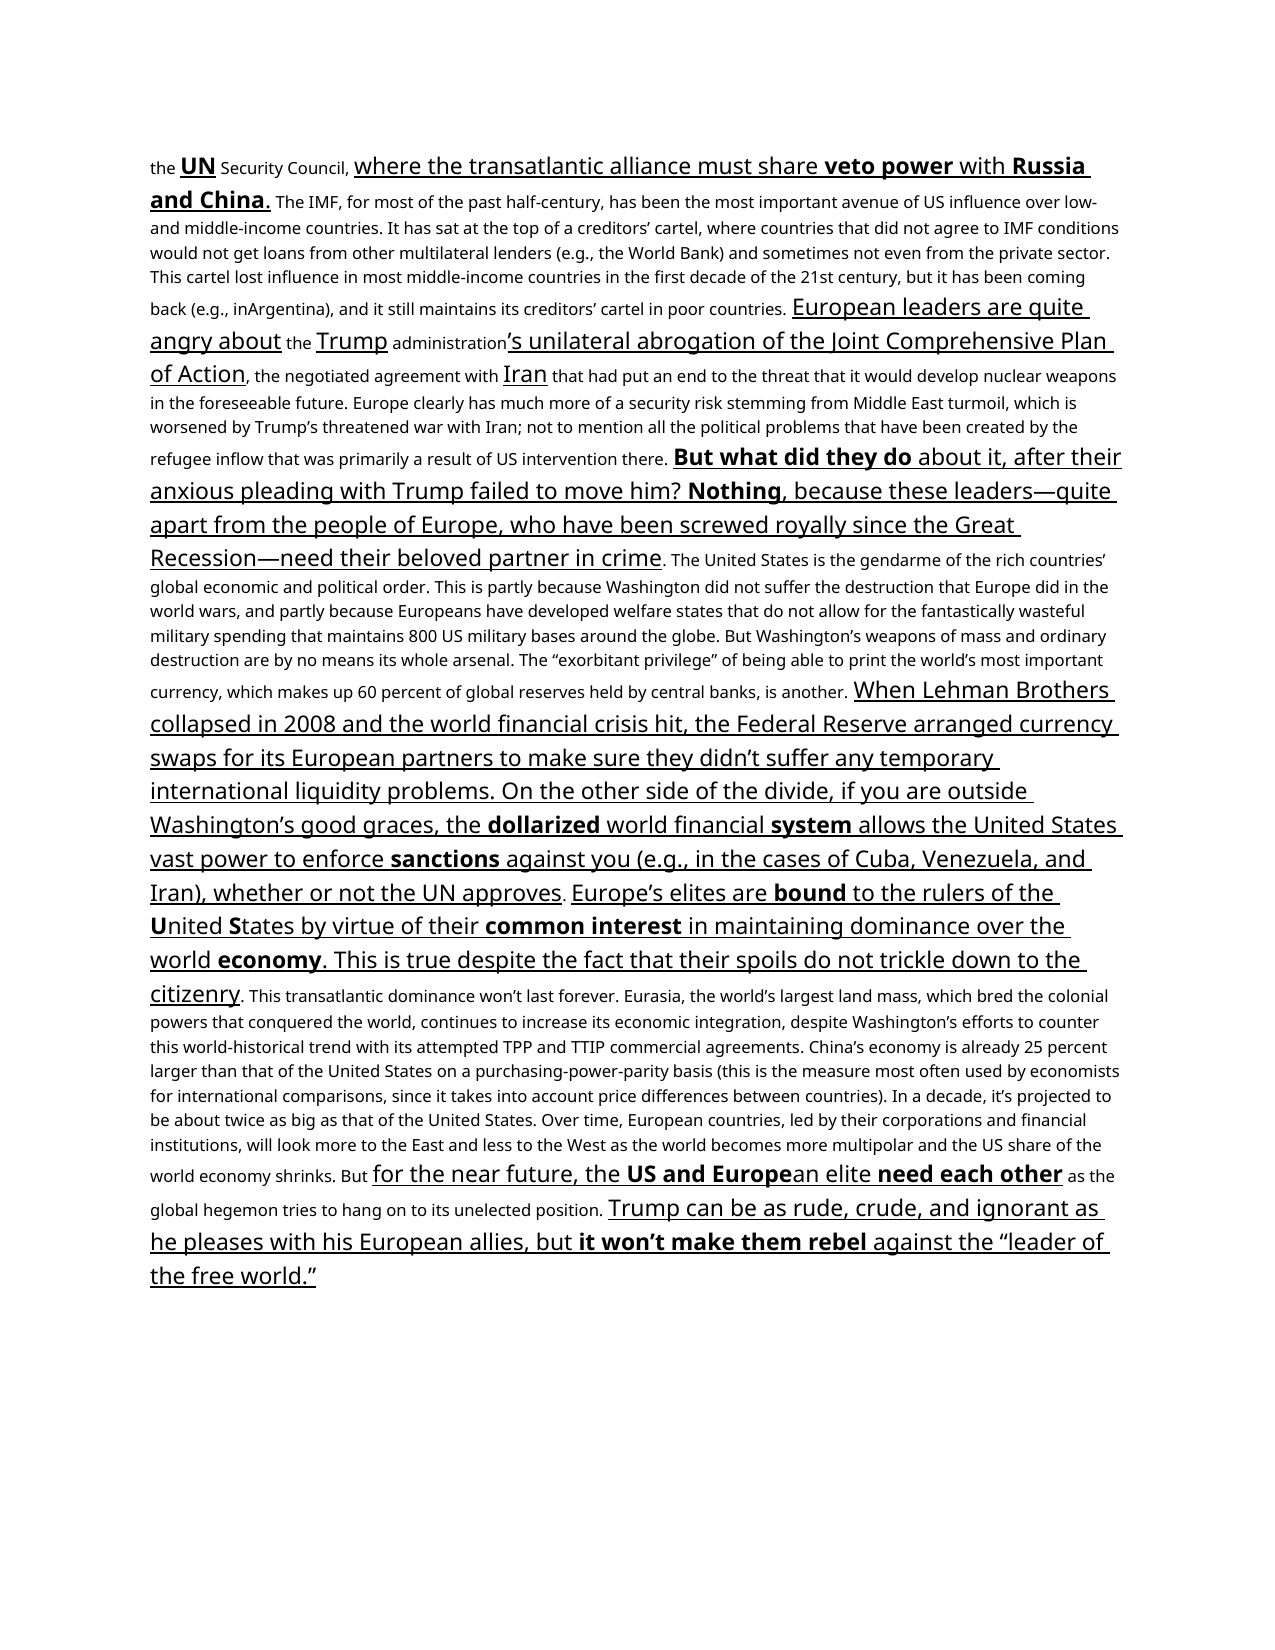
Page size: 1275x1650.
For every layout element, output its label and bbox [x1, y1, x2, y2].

text [150, 150, 1125, 1291]
